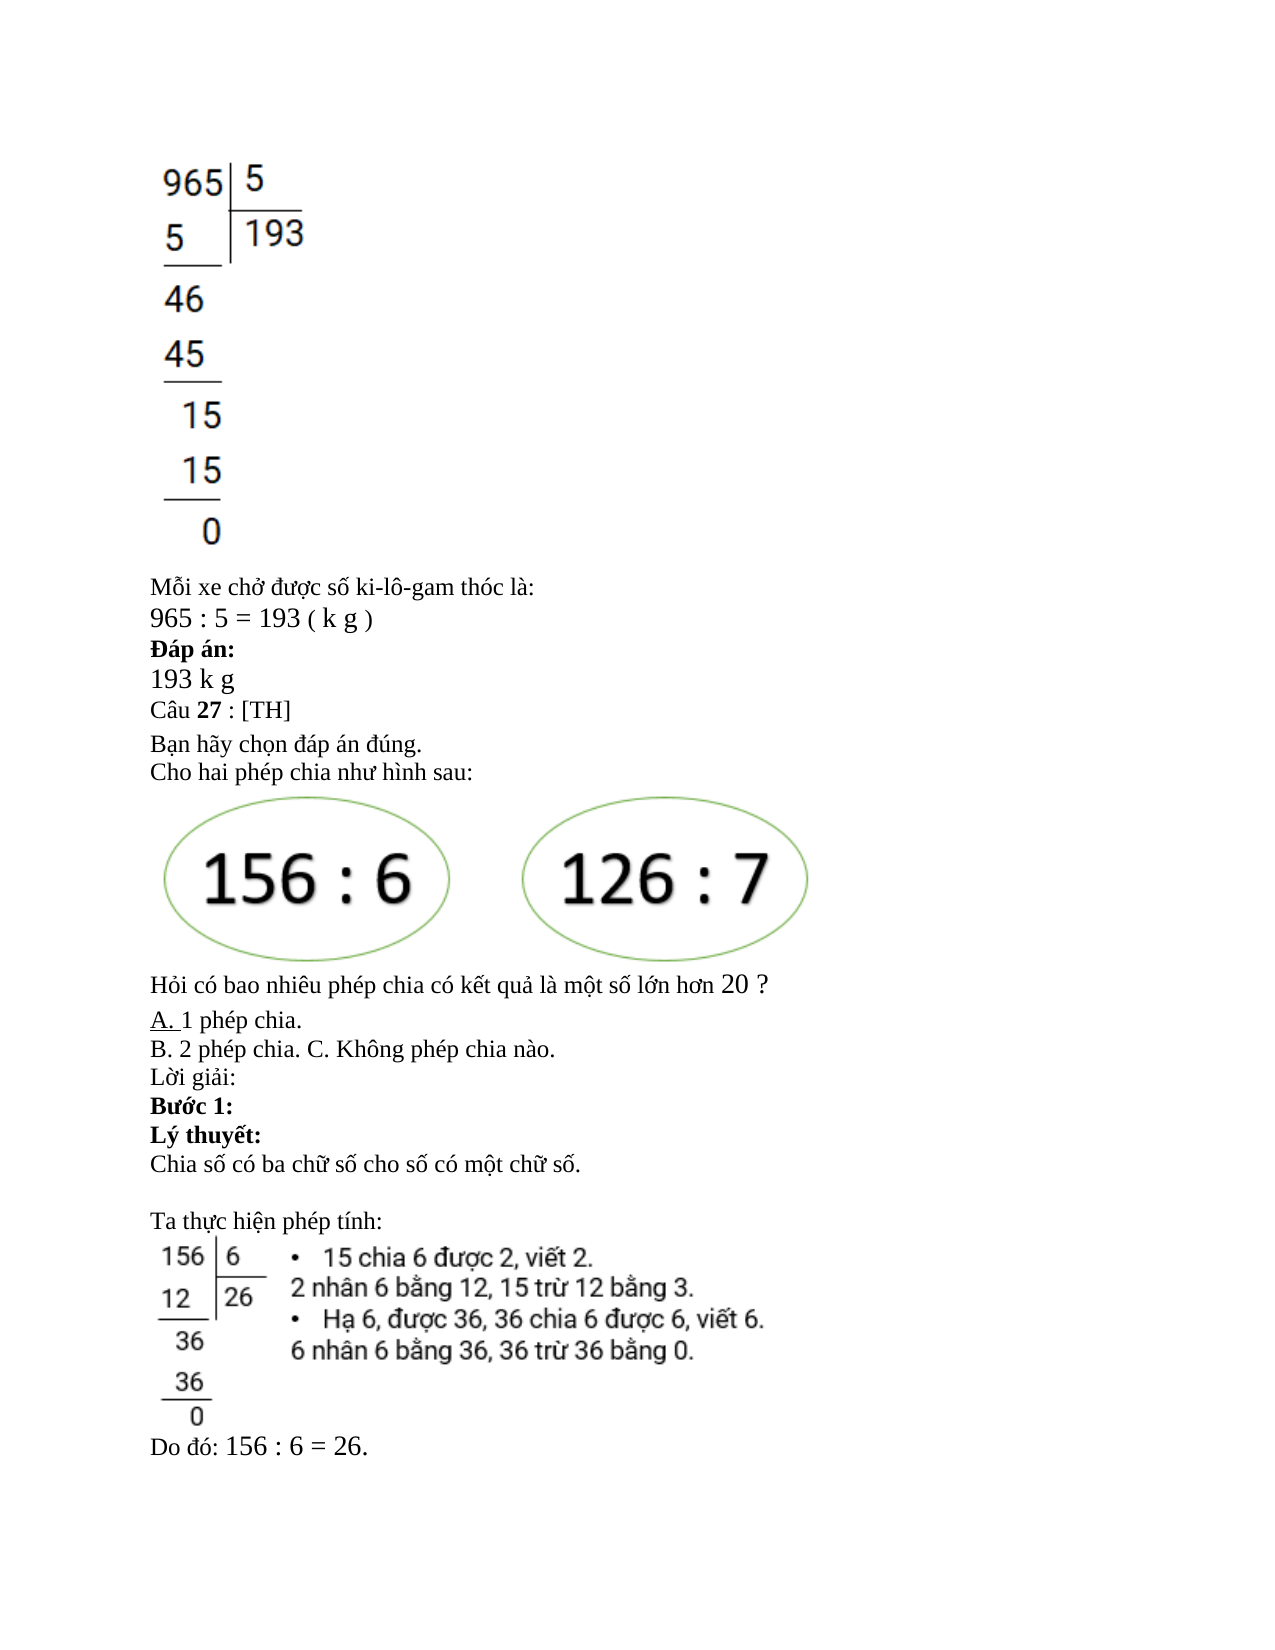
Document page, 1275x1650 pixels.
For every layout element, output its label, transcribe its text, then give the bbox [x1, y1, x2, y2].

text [150, 150, 1125, 695]
text Lời giải: [150, 1062, 1125, 1091]
text A. 1 phép chia. [150, 1005, 1125, 1034]
text B. 2 phép chia. C. Không phép chia nào. [150, 1034, 1125, 1062]
text Câu 27 : [TH] [150, 695, 1125, 723]
picture [150, 786, 813, 968]
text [150, 1120, 1125, 1461]
picture [150, 150, 318, 573]
picture [150, 1235, 769, 1429]
text Bước 1: [150, 1091, 1125, 1120]
